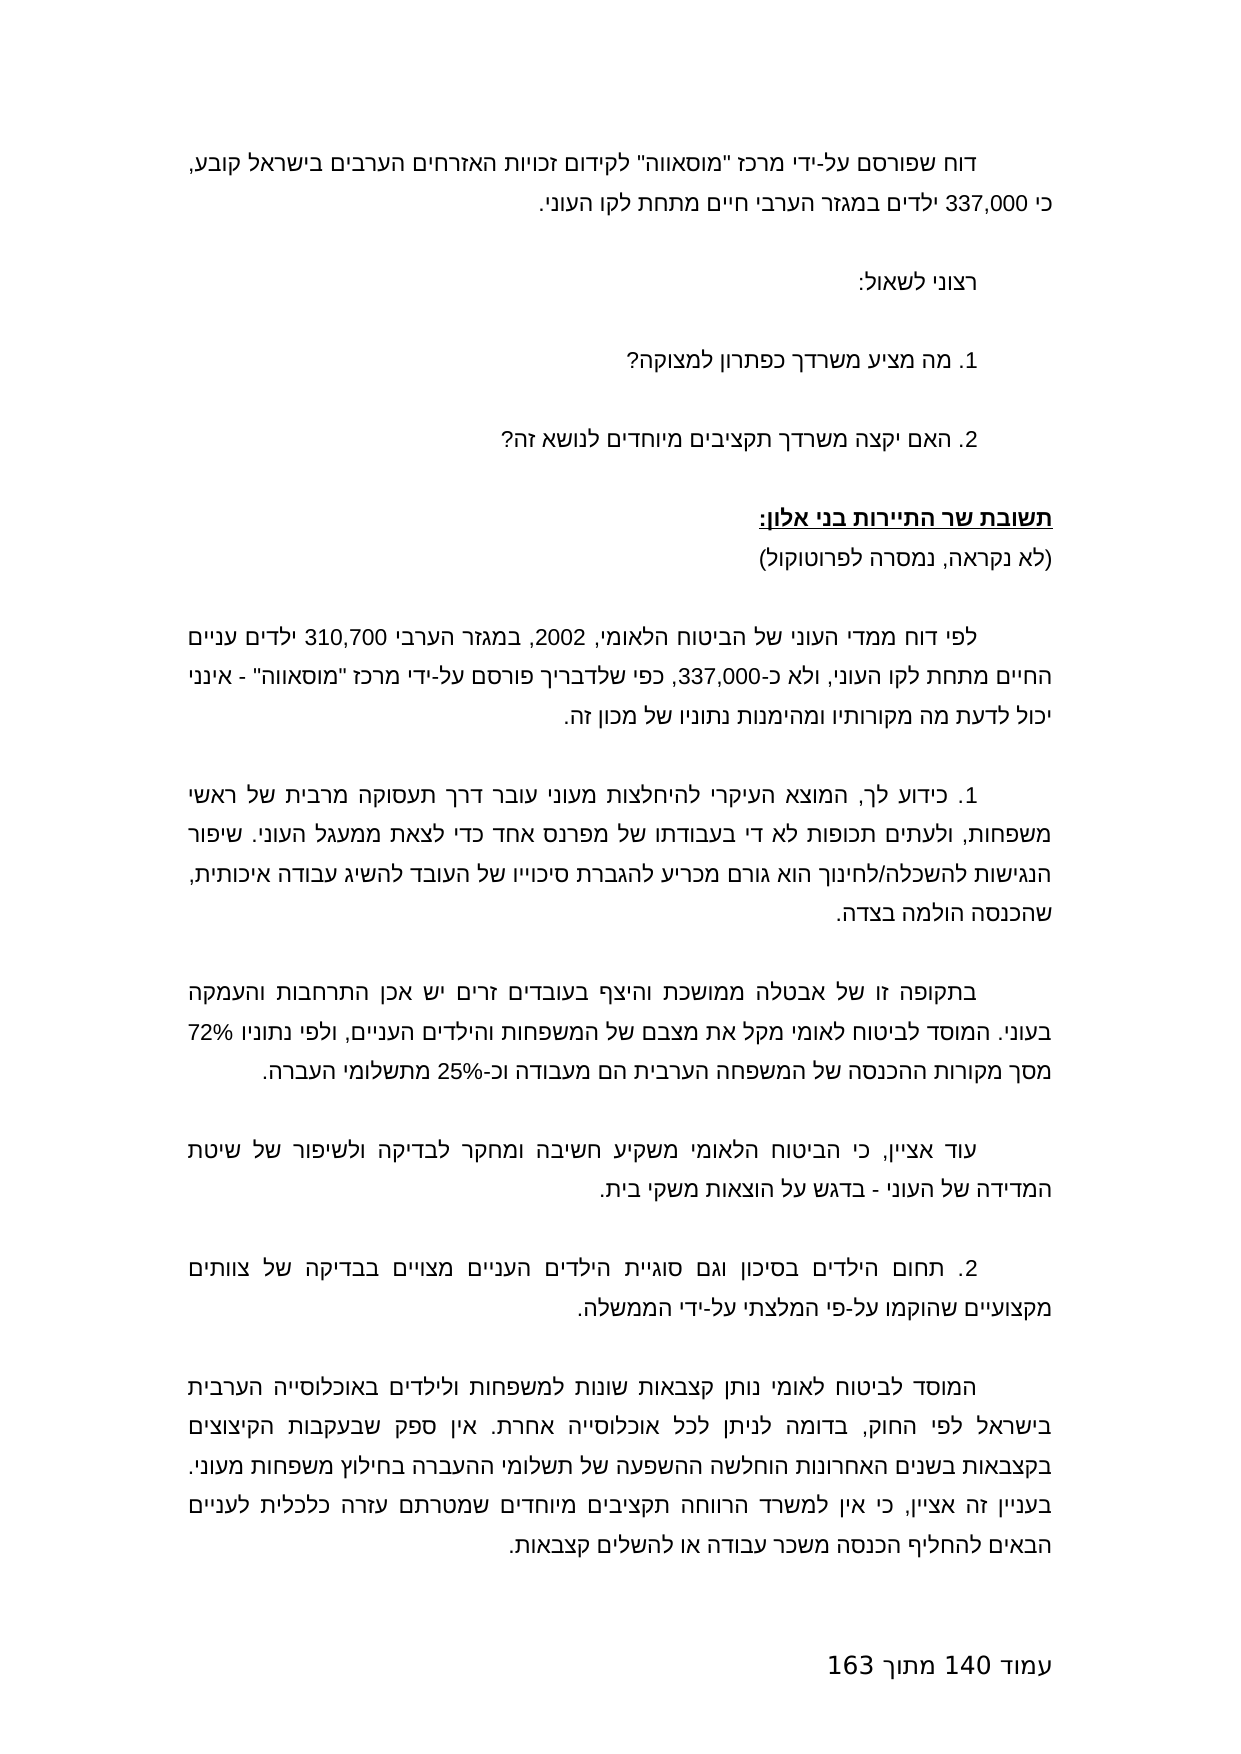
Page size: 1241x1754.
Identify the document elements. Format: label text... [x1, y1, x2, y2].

text לפי דוח ממדי העוני של הביטוח הלאומי, 2002, במגזר הערבי 310,700 ילדים עניים החיים מתחת לקו העוני, ולא כ-337,000, כפי שלדבריך פורסם על-ידי מרכז "מוסאווה" - אינני יכול לדעת מה מקורותיו ומהימנות נתוניו של מכון זה. [187, 624, 1053, 729]
text רצוני לשאול: [187, 268, 1053, 295]
text תשובת שר התיירות בני אלון: [187, 505, 1053, 532]
text 1. מה מציע משרדך כפתרון למצוקה? [187, 347, 1053, 374]
text (לא נקראה, נמסרה לפרוטוקול) [187, 545, 1053, 571]
text המוסד לביטוח לאומי נותן קצבאות שונות למשפחות ולילדים באוכלוסייה הערבית בישראל לפי החוק, בדומה לניתן לכל אוכלוסייה אחרת. אין ספק שבעקבות הקיצוצים בקצבאות בשנים האחרונות הוחלשה ההשפעה של תשלומי ההעברה בחילוץ משפחות מעוני. בעניין זה אציין, כי אין למשרד הרווחה תקציבים מיוחדים שמטרתם עזרה כלכלית לעניים הבאים להחליף הכנסה משכר עבודה או להשלים קצבאות. [187, 1374, 1053, 1558]
text 1. כידוע לך, המוצא העיקרי להיחלצות מעוני עובר דרך תעסוקה מרבית של ראשי משפחות, ולעתים תכופות לא די בעבודתו של מפרנס אחד כדי לצאת ממעגל העוני. שיפור הנגישות להשכלה/לחינוך הוא גורם מכריע להגברת סיכוייו של העובד להשיג עבודה איכותית, שהכנסה הולמה בצדה. [187, 782, 1053, 926]
text דוח שפורסם על-ידי מרכז "מוסאווה" לקידום זכויות האזרחים הערבים בישראל קובע, כי 337,000 ילדים במגזר הערבי חיים מתחת לקו העוני. [187, 150, 1053, 216]
text 2. האם יקצה משרדך תקציבים מיוחדים לנושא זה? [187, 426, 1053, 453]
text עוד אציין, כי הביטוח הלאומי משקיע חשיבה ומחקר לבדיקה ולשיפור של שיטת המדידה של העוני - בדגש על הוצאות משקי בית. [187, 1137, 1053, 1203]
text 2. תחום הילדים בסיכון וגם סוגיית הילדים העניים מצויים בבדיקה של צוותים מקצועיים שהוקמו על-פי המלצתי על-ידי הממשלה. [187, 1255, 1053, 1321]
text בתקופה זו של אבטלה ממושכת והיצף בעובדים זרים יש אכן התרחבות והעמקה בעוני. המוסד לביטוח לאומי מקל את מצבם של המשפחות והילדים העניים, ולפי נתוניו 72% מסך מקורות ההכנסה של המשפחה הערבית הם מעבודה וכ-25% מתשלומי העברה. [187, 979, 1053, 1084]
